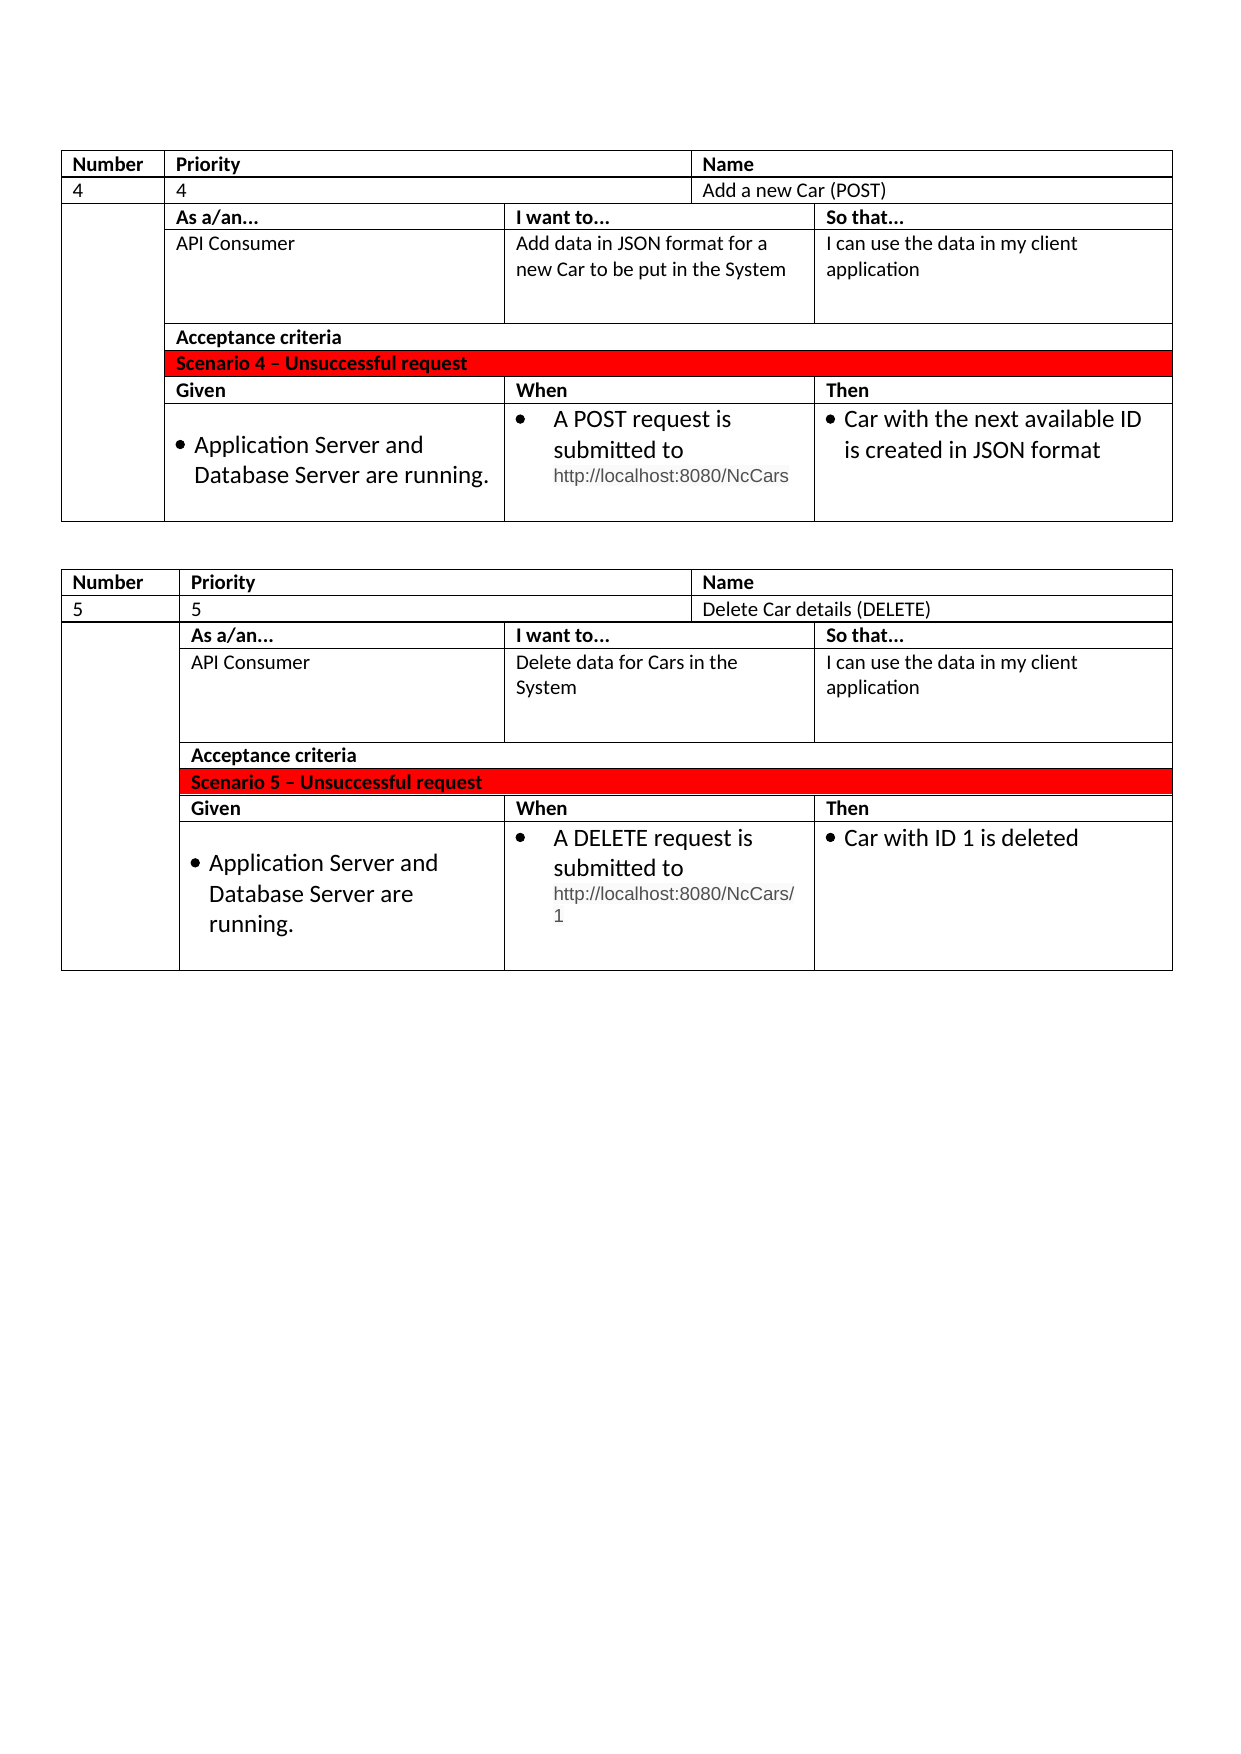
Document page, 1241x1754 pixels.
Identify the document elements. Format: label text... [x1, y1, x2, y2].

table_cell Acceptance criteria [180, 743, 1172, 768]
table_cell I can use the data in my client application [815, 230, 1172, 323]
table_cell So that... [815, 204, 1172, 229]
table_header Name [692, 570, 1172, 595]
table_cell Scenario 4 – Unsuccessful request [165, 351, 1172, 376]
table_header Priority [180, 570, 691, 595]
table_cell Car with ID 1 is deleted [815, 822, 1172, 969]
table_header Number [62, 151, 164, 176]
table_header Number [62, 570, 179, 595]
table_cell Then [815, 377, 1172, 402]
table_cell When [505, 796, 814, 821]
table_cell Acceptance criteria [165, 324, 1172, 349]
table_cell Delete Car details (DELETE) [692, 596, 1172, 621]
table_cell Then [815, 796, 1172, 821]
table_cell As a/an... [165, 204, 504, 229]
table_cell I want to... [505, 623, 814, 648]
table_cell Given [165, 377, 504, 402]
table_header Name [692, 151, 1172, 176]
table_cell I want to... [505, 204, 814, 229]
table_cell Application Server and Database Server are running. [165, 404, 504, 521]
table_cell API Consumer [180, 649, 504, 742]
table_cell [62, 204, 164, 521]
table_cell Scenario 5 – Unsuccessful request [180, 769, 1172, 794]
table_cell Delete data for Cars in the System [505, 649, 814, 742]
table_cell So that... [815, 623, 1172, 648]
table_cell API Consumer [165, 230, 504, 323]
table_cell Given [180, 796, 504, 821]
table_header Priority [165, 151, 691, 176]
table_cell 5 [62, 596, 179, 621]
table_cell Car with the next available ID is created in JSON format [815, 404, 1172, 521]
table_cell A DELETE request is submitted to http://localhost:8080/NcCars/1 [505, 822, 814, 969]
table_cell Add data in JSON format for a new Car to be put in the System [505, 230, 814, 323]
table_cell Application Server and Database Server are running. [180, 822, 504, 969]
table_cell When [505, 377, 814, 402]
table_cell [62, 623, 179, 969]
table_cell 5 [180, 596, 691, 621]
table_cell A POST request is submitted to http://localhost:8080/NcCars [505, 404, 814, 521]
table_cell Add a new Car (POST) [692, 178, 1172, 203]
table_cell 4 [62, 178, 164, 203]
table_cell 4 [165, 178, 691, 203]
table_cell I can use the data in my client application [815, 649, 1172, 742]
table_cell As a/an... [180, 623, 504, 648]
